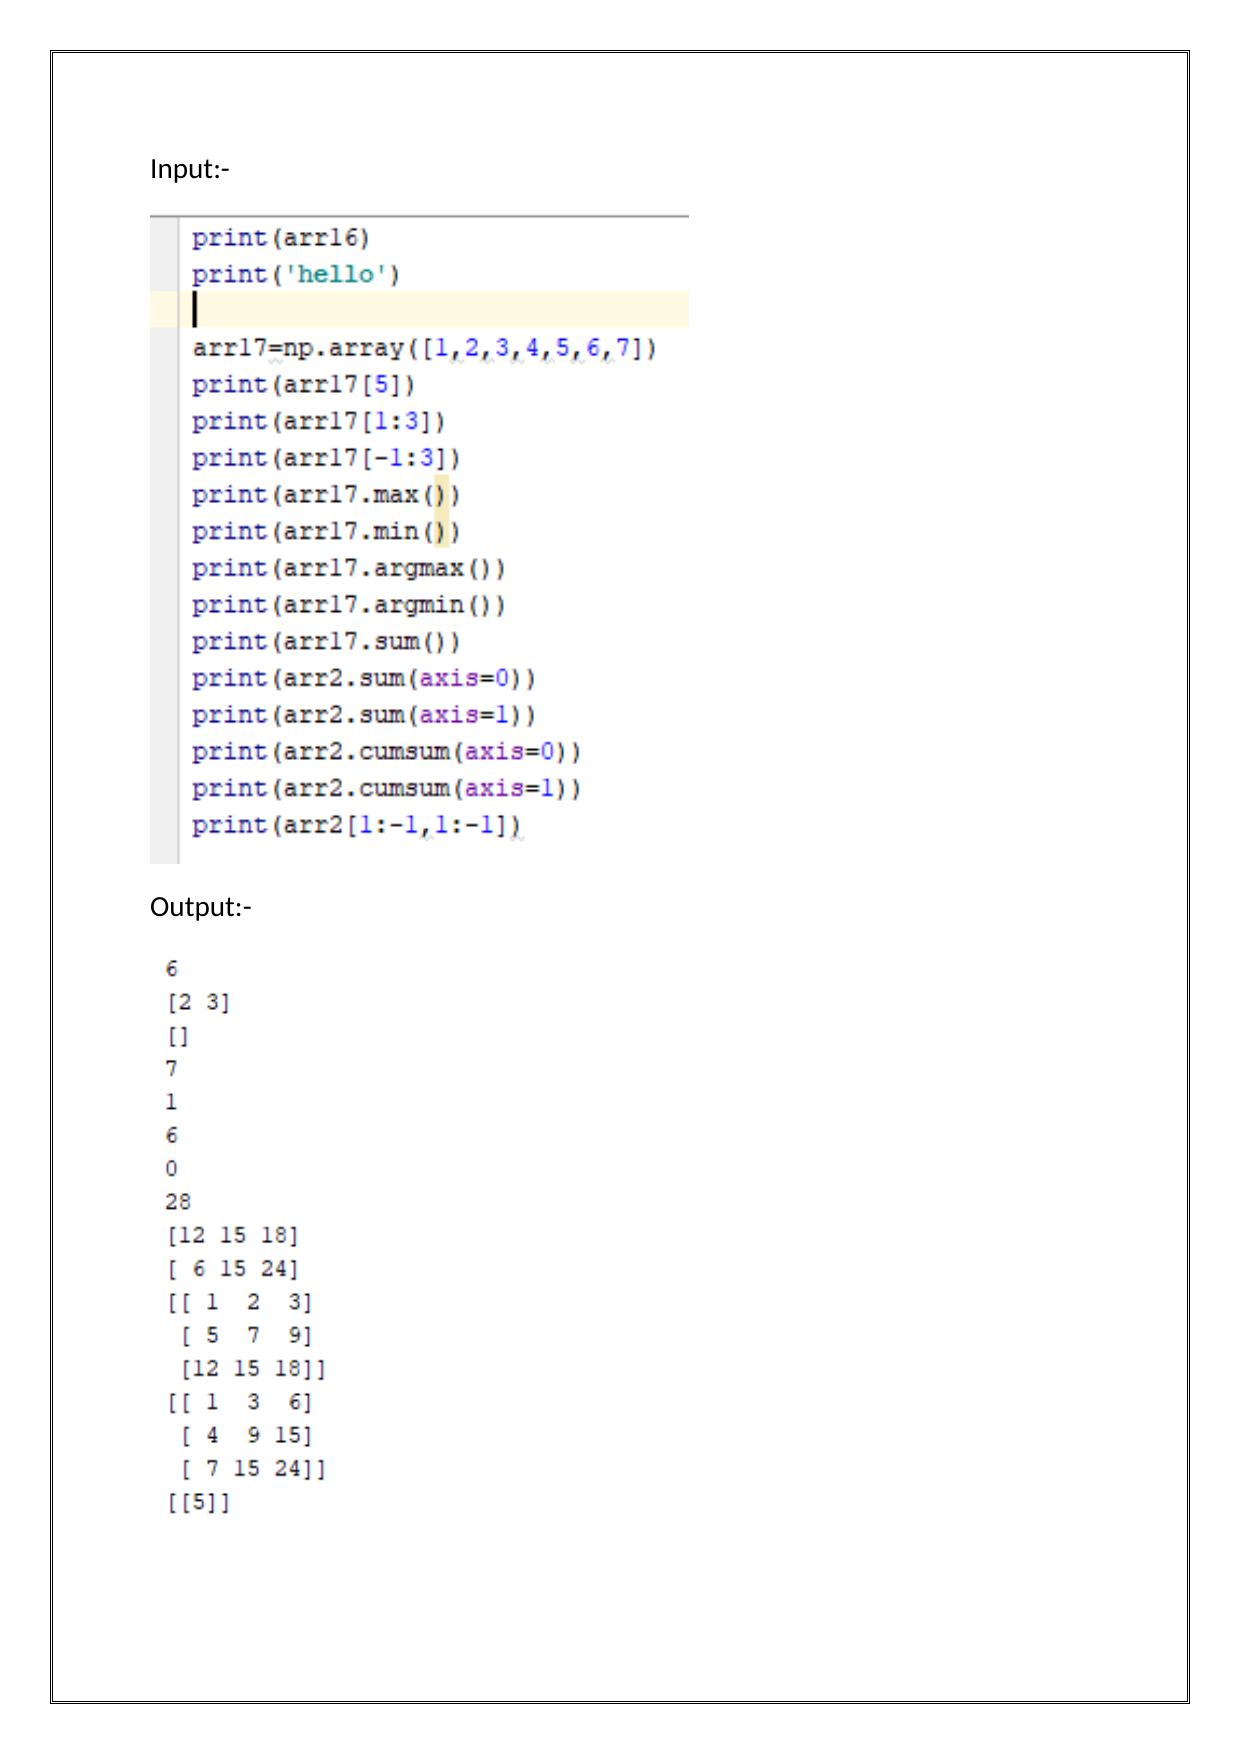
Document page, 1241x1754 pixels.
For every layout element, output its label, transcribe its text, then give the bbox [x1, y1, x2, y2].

picture [150, 211, 689, 864]
picture [150, 950, 355, 1528]
text Input:- [150, 150, 1090, 186]
text Output:- [150, 888, 1090, 924]
